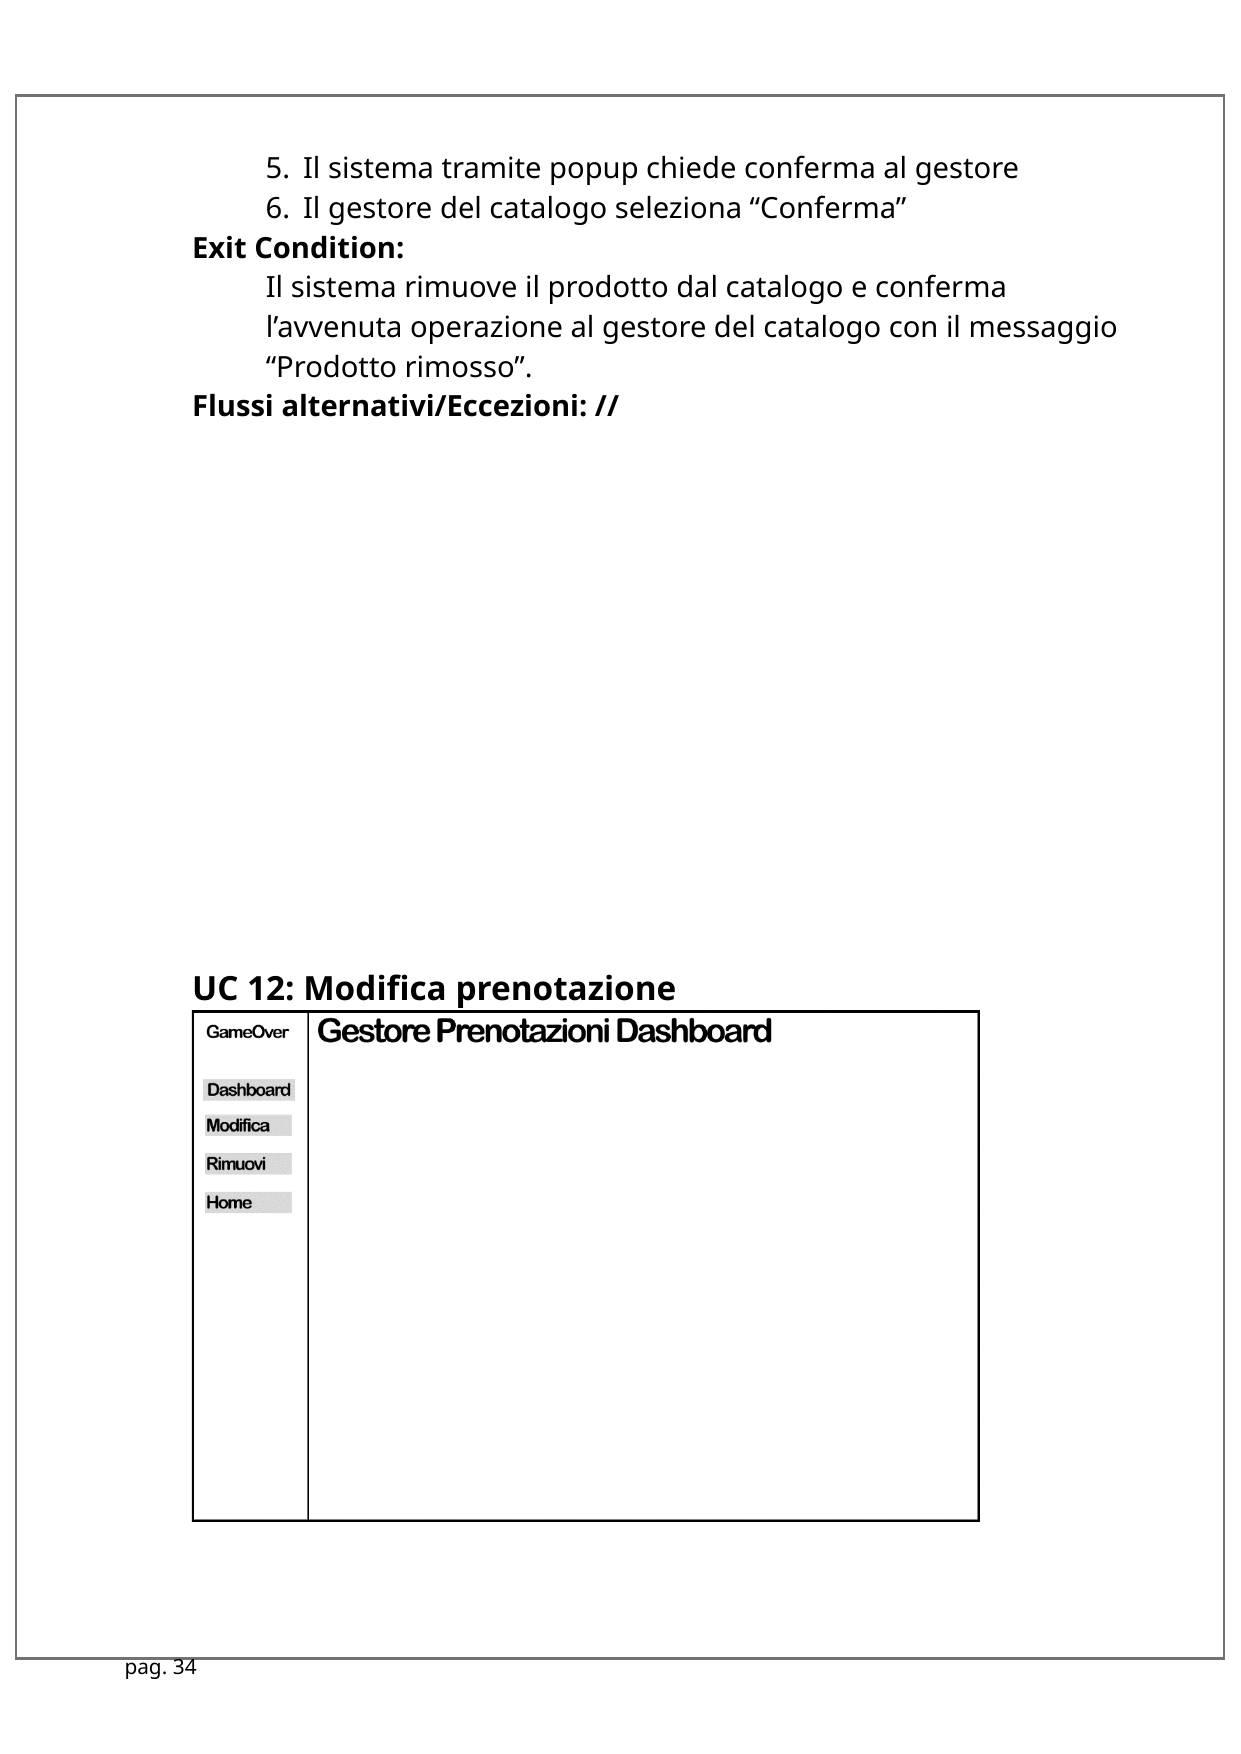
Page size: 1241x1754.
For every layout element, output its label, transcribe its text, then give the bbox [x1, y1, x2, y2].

text UC 12: Modifica prenotazione [192, 965, 1122, 1010]
list Il gestore del catalogo seleziona “Conferma” [265, 187, 1122, 227]
text Il sistema rimuove il prodotto dal catalogo e conferma l’avvenuta operazione al gestore del catalogo con il messaggio “Prodotto rimosso”. [266, 267, 1122, 386]
list Il sistema tramite popup chiede conferma al gestore [265, 148, 1122, 187]
text Flussi alternativi/Eccezioni: // [192, 386, 1122, 425]
picture [191, 1010, 980, 1522]
text Exit Condition: [192, 227, 1122, 267]
